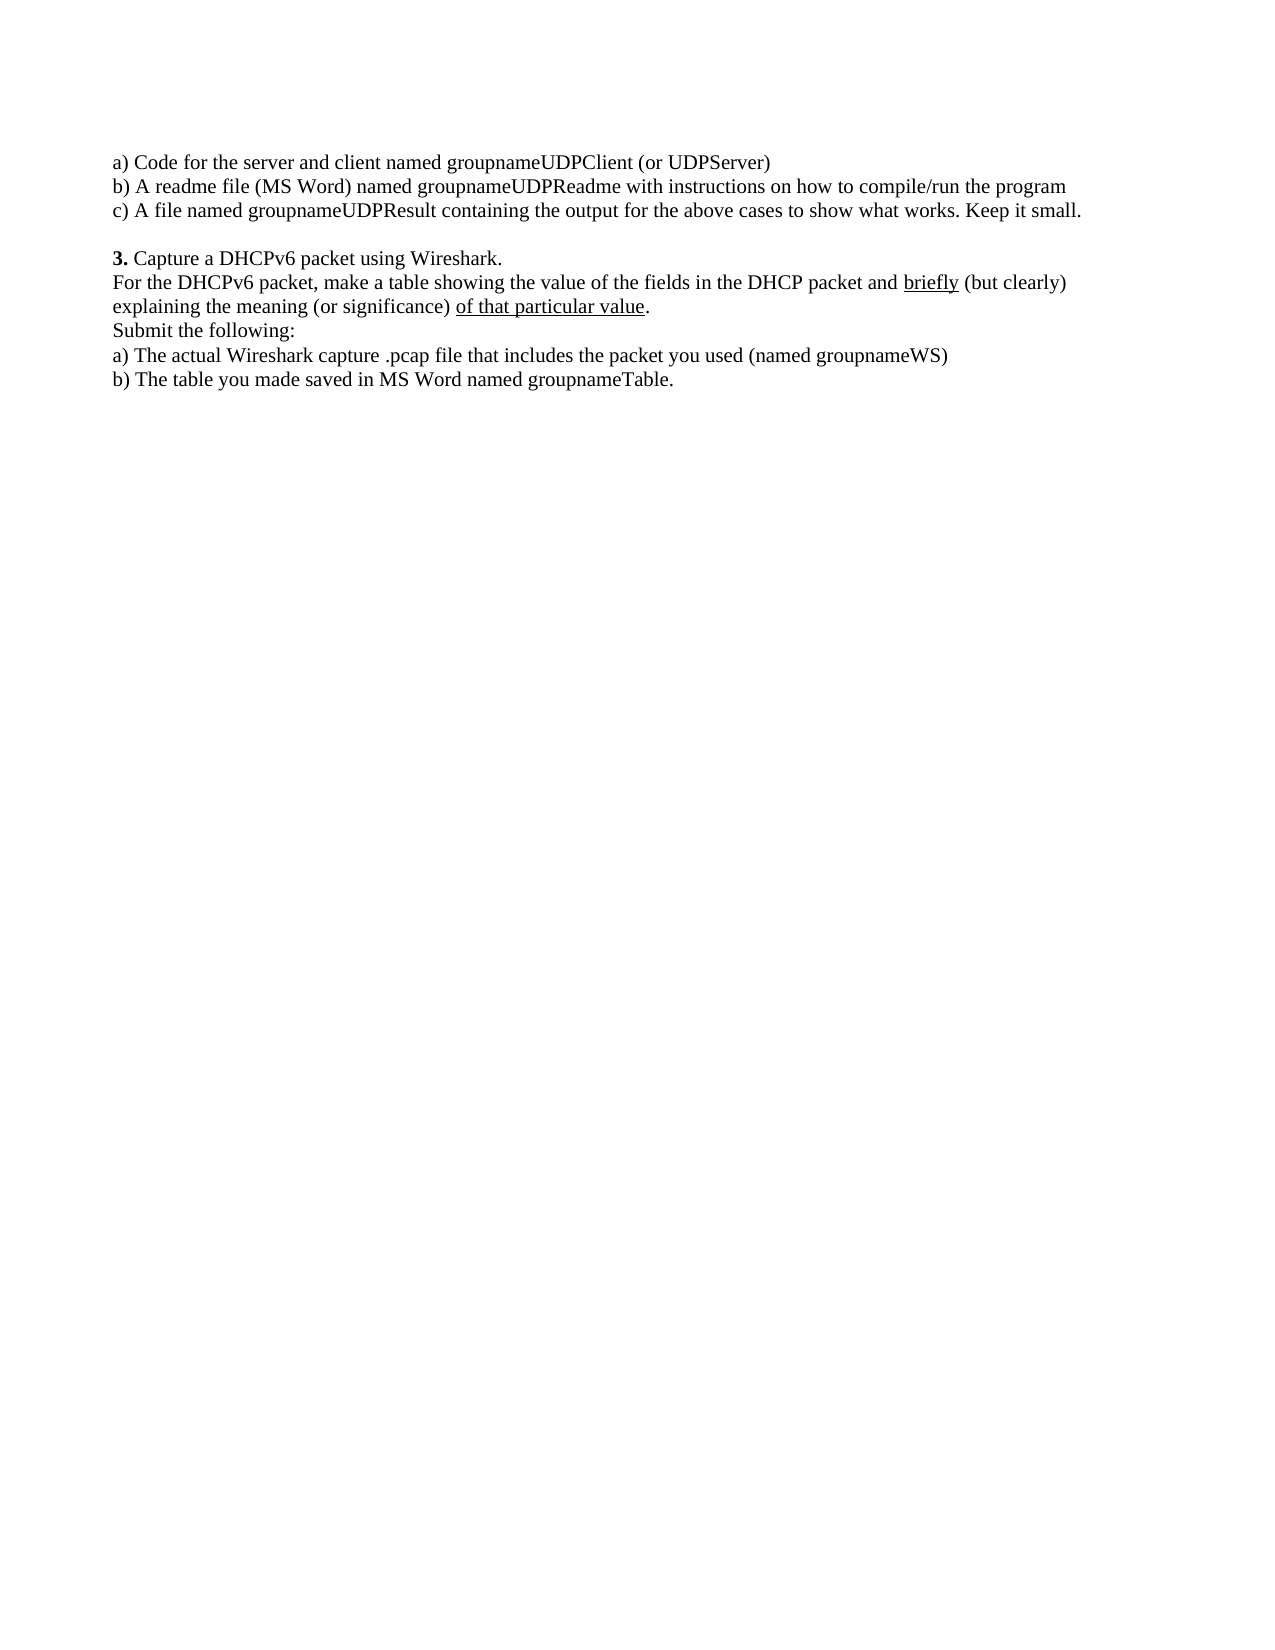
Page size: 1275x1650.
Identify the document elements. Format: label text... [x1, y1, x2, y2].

text Submit the following: [112, 318, 1125, 342]
text a) Code for the server and client named groupnameUDPClient (or UDPServer) [112, 150, 1125, 174]
text b) A readme file (MS Word) named groupnameUDPReadme with instructions on how to compile/run the program [112, 174, 1125, 198]
text c) A file named groupnameUDPResult containing the output for the above cases to show what works. Keep it small. [112, 198, 1125, 222]
text 3. Capture a DHCPv6 packet using Wireshark. [112, 246, 1125, 270]
text For the DHCPv6 packet, make a table showing the value of the fields in the DHCP packet and briefly (but clearly) explaining the meaning (or significance) of that particular value. [112, 270, 1125, 318]
text a) The actual Wireshark capture .pcap file that includes the packet you used (named groupnameWS) [112, 342, 1125, 367]
text b) The table you made saved in MS Word named groupnameTable. [112, 367, 1125, 391]
